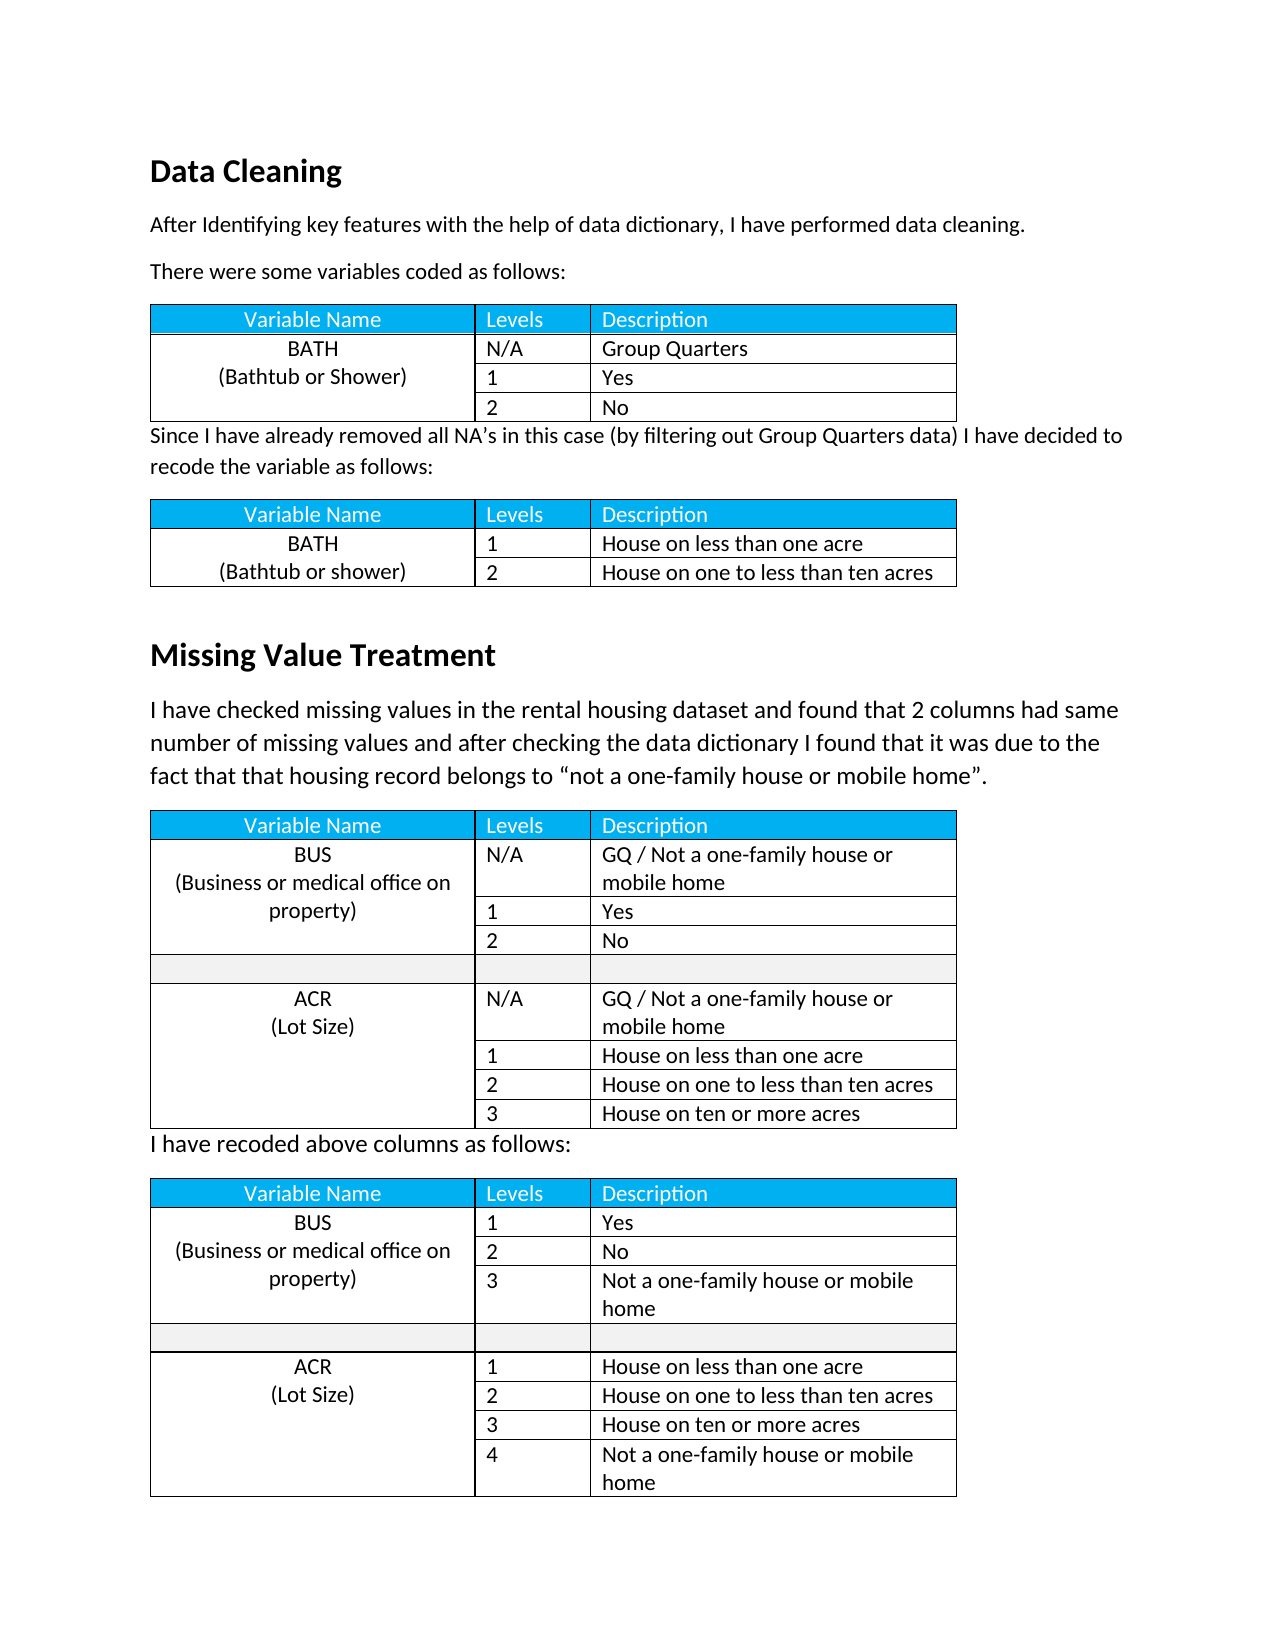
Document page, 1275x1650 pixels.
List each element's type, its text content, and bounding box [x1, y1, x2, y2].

table_cell 2 [476, 1237, 590, 1265]
table_cell No [591, 393, 956, 421]
table_cell House on ten or more acres [591, 1100, 956, 1127]
table_cell ACR (Lot Size) [151, 1353, 474, 1496]
table_header Levels [476, 811, 590, 839]
table_header Description [591, 1179, 956, 1207]
table_header Variable Name [151, 305, 474, 333]
table_cell 1 [476, 1208, 590, 1236]
text After Identifying key features with the help of data dictionary, I have performed data cleaning. [150, 211, 1125, 239]
table_cell Yes [591, 364, 956, 392]
table_cell House on one to less than ten acres [591, 1382, 956, 1409]
table_cell Not a one-family house or mobile home [591, 1266, 956, 1322]
table_cell 1 [476, 897, 590, 925]
table_cell GQ / Not a one-family house or mobile home [591, 984, 956, 1040]
table_cell 2 [476, 926, 590, 954]
table_cell Group Quarters [591, 335, 956, 362]
table_cell BUS (Business or medical office on property) [151, 840, 474, 954]
table_header Variable Name [151, 1179, 474, 1207]
table_header Description [591, 305, 956, 333]
table_header Description [591, 500, 956, 528]
table_header Levels [476, 305, 590, 333]
table_cell N/A [476, 335, 590, 362]
table_cell House on ten or more acres [591, 1411, 956, 1439]
table_cell 1 [476, 529, 590, 557]
table_cell N/A [476, 984, 590, 1040]
table_cell 1 [476, 364, 590, 392]
table_cell Yes [591, 897, 956, 925]
table_header Variable Name [151, 811, 474, 839]
text Since I have already removed all NA’s in this case (by filtering out Group Quarters data) I have decided to recode the variable as follows: [150, 422, 1125, 480]
table_cell 4 [476, 1440, 590, 1496]
table_cell [476, 1324, 590, 1351]
table_header Levels [476, 500, 590, 528]
table_cell 2 [476, 393, 590, 421]
table_cell [151, 955, 474, 983]
table_cell BUS (Business or medical office on property) [151, 1208, 474, 1322]
table_header Variable Name [151, 500, 474, 528]
table_cell [151, 1324, 474, 1351]
table_cell Not a one-family house or mobile home [591, 1440, 956, 1496]
table_cell House on less than one acre [591, 529, 956, 557]
text Data Cleaning [150, 150, 1125, 191]
text There were some variables coded as follows: [150, 257, 1125, 286]
table_cell 2 [476, 1070, 590, 1098]
table_cell House on one to less than ten acres [591, 558, 956, 586]
table_cell [591, 1324, 956, 1351]
table_cell House on less than one acre [591, 1353, 956, 1381]
table_cell 1 [476, 1041, 590, 1069]
table_header Levels [476, 1179, 590, 1207]
table_cell [591, 955, 956, 983]
table_cell 3 [476, 1411, 590, 1439]
table_cell 3 [476, 1266, 590, 1322]
table_cell No [591, 926, 956, 954]
table_cell Yes [591, 1208, 956, 1236]
table_cell N/A [476, 840, 590, 896]
text I have recoded above columns as follows: [150, 1128, 1125, 1159]
table_cell 2 [476, 1382, 590, 1409]
table_cell House on one to less than ten acres [591, 1070, 956, 1098]
table_cell BATH (Bathtub or shower) [151, 529, 474, 586]
table_cell GQ / Not a one-family house or mobile home [591, 840, 956, 896]
table_cell No [591, 1237, 956, 1265]
table_cell 1 [476, 1353, 590, 1381]
table_cell [476, 955, 590, 983]
table_cell 3 [476, 1100, 590, 1127]
subtitle Missing Value Treatment [150, 634, 1125, 674]
table_cell 2 [476, 558, 590, 586]
table_cell ACR (Lot Size) [151, 984, 474, 1127]
table_cell BATH (Bathtub or Shower) [151, 335, 474, 421]
text I have checked missing values in the rental housing dataset and found that 2 columns had same number of missing values and after checking the data dictionary I found that it was due to the fact that that housing record belongs to “not a one-family house or mobile home”. [150, 694, 1125, 791]
table_header Description [591, 811, 956, 839]
table_cell House on less than one acre [591, 1041, 956, 1069]
